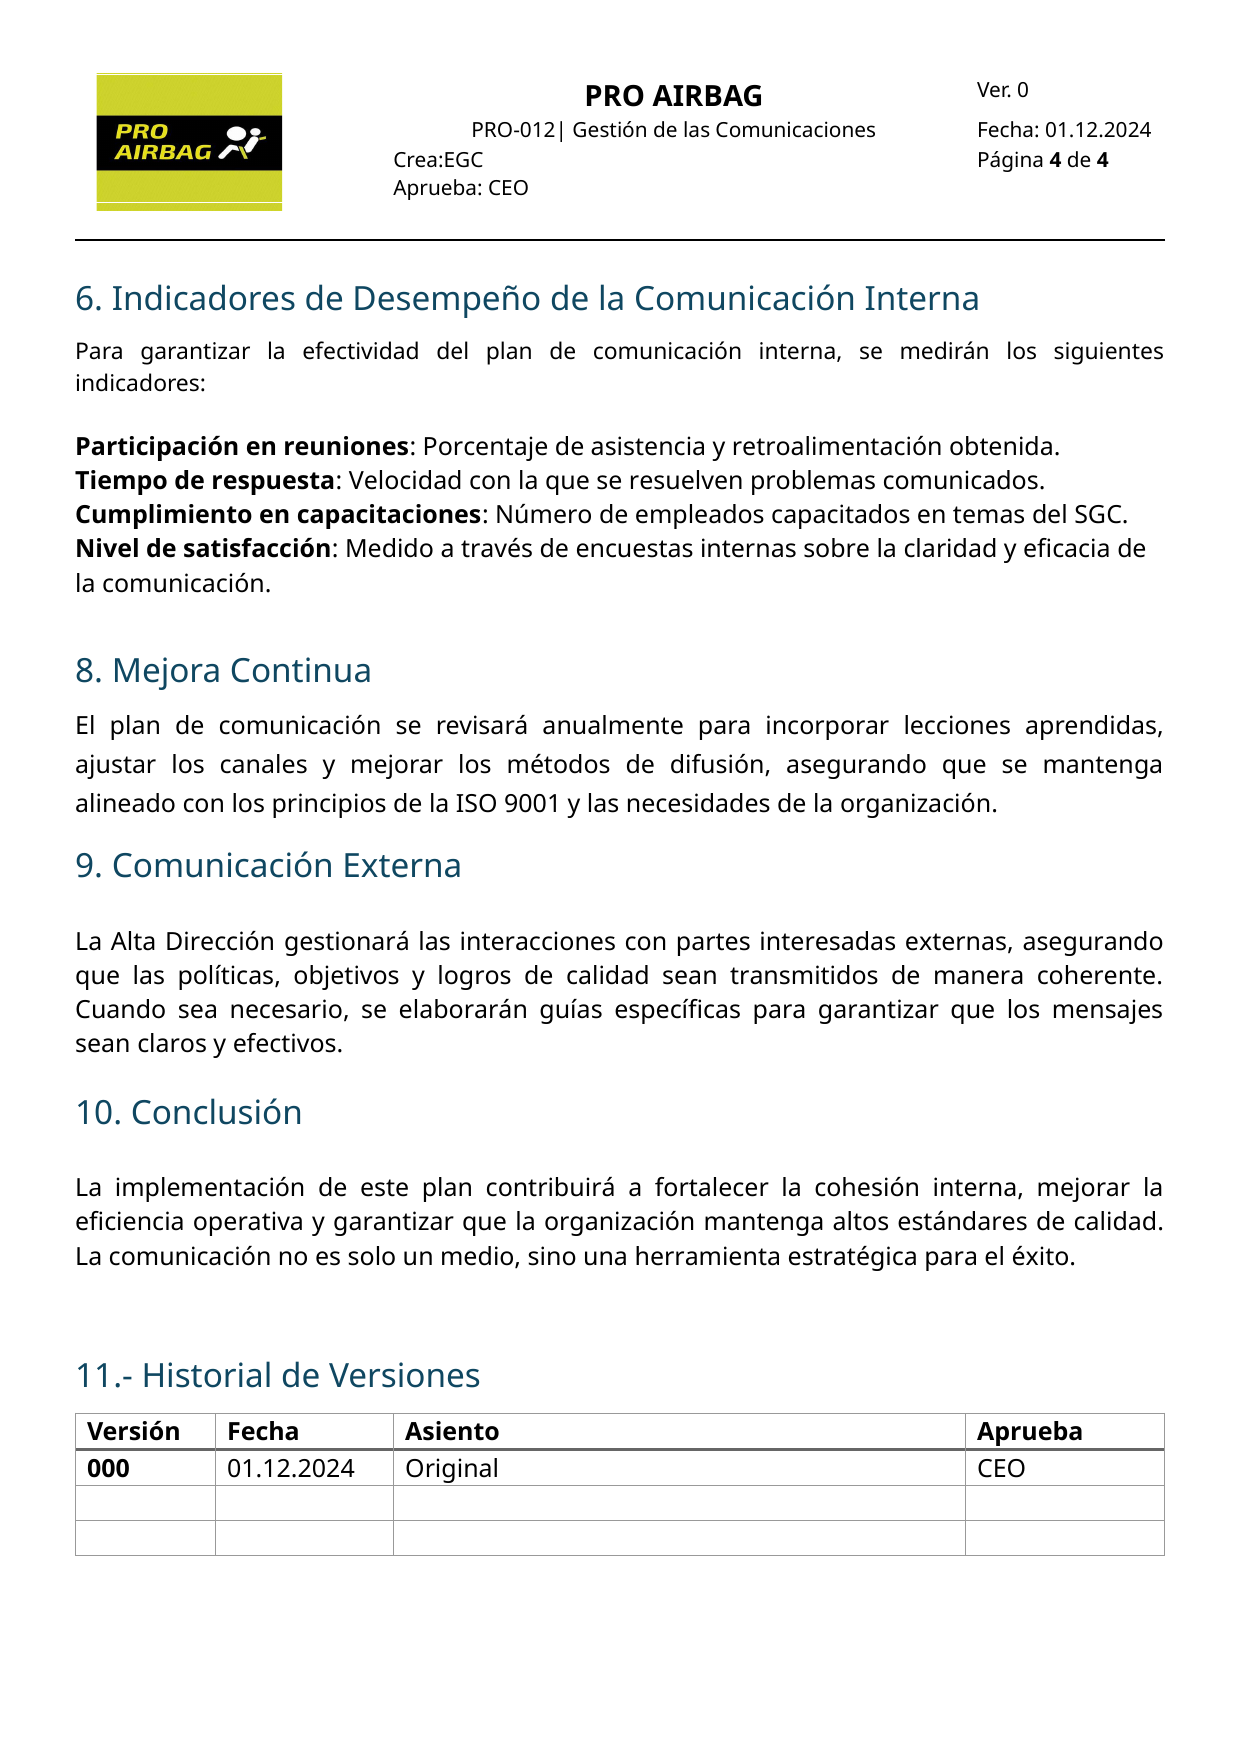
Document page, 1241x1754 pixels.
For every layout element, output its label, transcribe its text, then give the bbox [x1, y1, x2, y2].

table_cell [216, 1521, 393, 1555]
table_cell [76, 1486, 215, 1520]
text Participación en reuniones: Porcentaje de asistencia y retroalimentación obtenida. [75, 429, 1165, 463]
subtitle 8. Mejora Continua [75, 647, 1165, 693]
table_cell [394, 1521, 965, 1555]
text Nivel de satisfacción: Medido a través de encuestas internas sobre la claridad y eficacia de la comunicación. [75, 531, 1165, 599]
table_cell 000 [76, 1451, 215, 1485]
text El plan de comunicación se revisará anualmente para incorporar lecciones aprendidas, ajustar los canales y mejorar los métodos de difusión, asegurando que se mantenga alineado con los principios de la ISO 9001 y las necesidades de la organización. [75, 708, 1165, 820]
table_header Asiento [394, 1414, 965, 1448]
subtitle 11.- Historial de Versiones [75, 1352, 1165, 1397]
text Tiempo de respuesta: Velocidad con la que se resuelven problemas comunicados. [75, 463, 1165, 497]
text La Alta Dirección gestionará las interacciones con partes interesadas externas, asegurando que las políticas, objetivos y logros de calidad sean transmitidos de manera coherente. Cuando sea necesario, se elaborarán guías específicas para garantizar que los mensajes sean claros y efectivos. [75, 923, 1165, 1059]
table_cell [394, 1486, 965, 1520]
picture [96, 75, 283, 202]
table_cell Original [394, 1451, 965, 1485]
subtitle 9. Comunicación Externa [75, 842, 1165, 887]
table_header Fecha [216, 1414, 393, 1448]
table_cell [966, 1521, 1164, 1555]
table_cell [216, 1486, 393, 1520]
subtitle 6. Indicadores de Desempeño de la Comunicación Interna [75, 275, 1165, 320]
text Para garantizar la efectividad del plan de comunicación interna, se medirán los siguientes indicadores: [75, 335, 1165, 398]
subtitle 10. Conclusión [75, 1089, 1165, 1134]
text Cumplimiento en capacitaciones: Número de empleados capacitados en temas del SGC. [75, 497, 1165, 531]
text La implementación de este plan contribuirá a fortalecer la cohesión interna, mejorar la eficiencia operativa y garantizar que la organización mantenga altos estándares de calidad. La comunicación no es solo un medio, sino una herramienta estratégica para el éxito. [75, 1170, 1165, 1272]
table_cell [76, 1521, 215, 1555]
table_header Aprueba [966, 1414, 1164, 1448]
table_cell 01.12.2024 [216, 1451, 393, 1485]
picture [96, 203, 283, 211]
table_cell [966, 1486, 1164, 1520]
table_header Versión [76, 1414, 215, 1448]
table_cell CEO [966, 1451, 1164, 1485]
